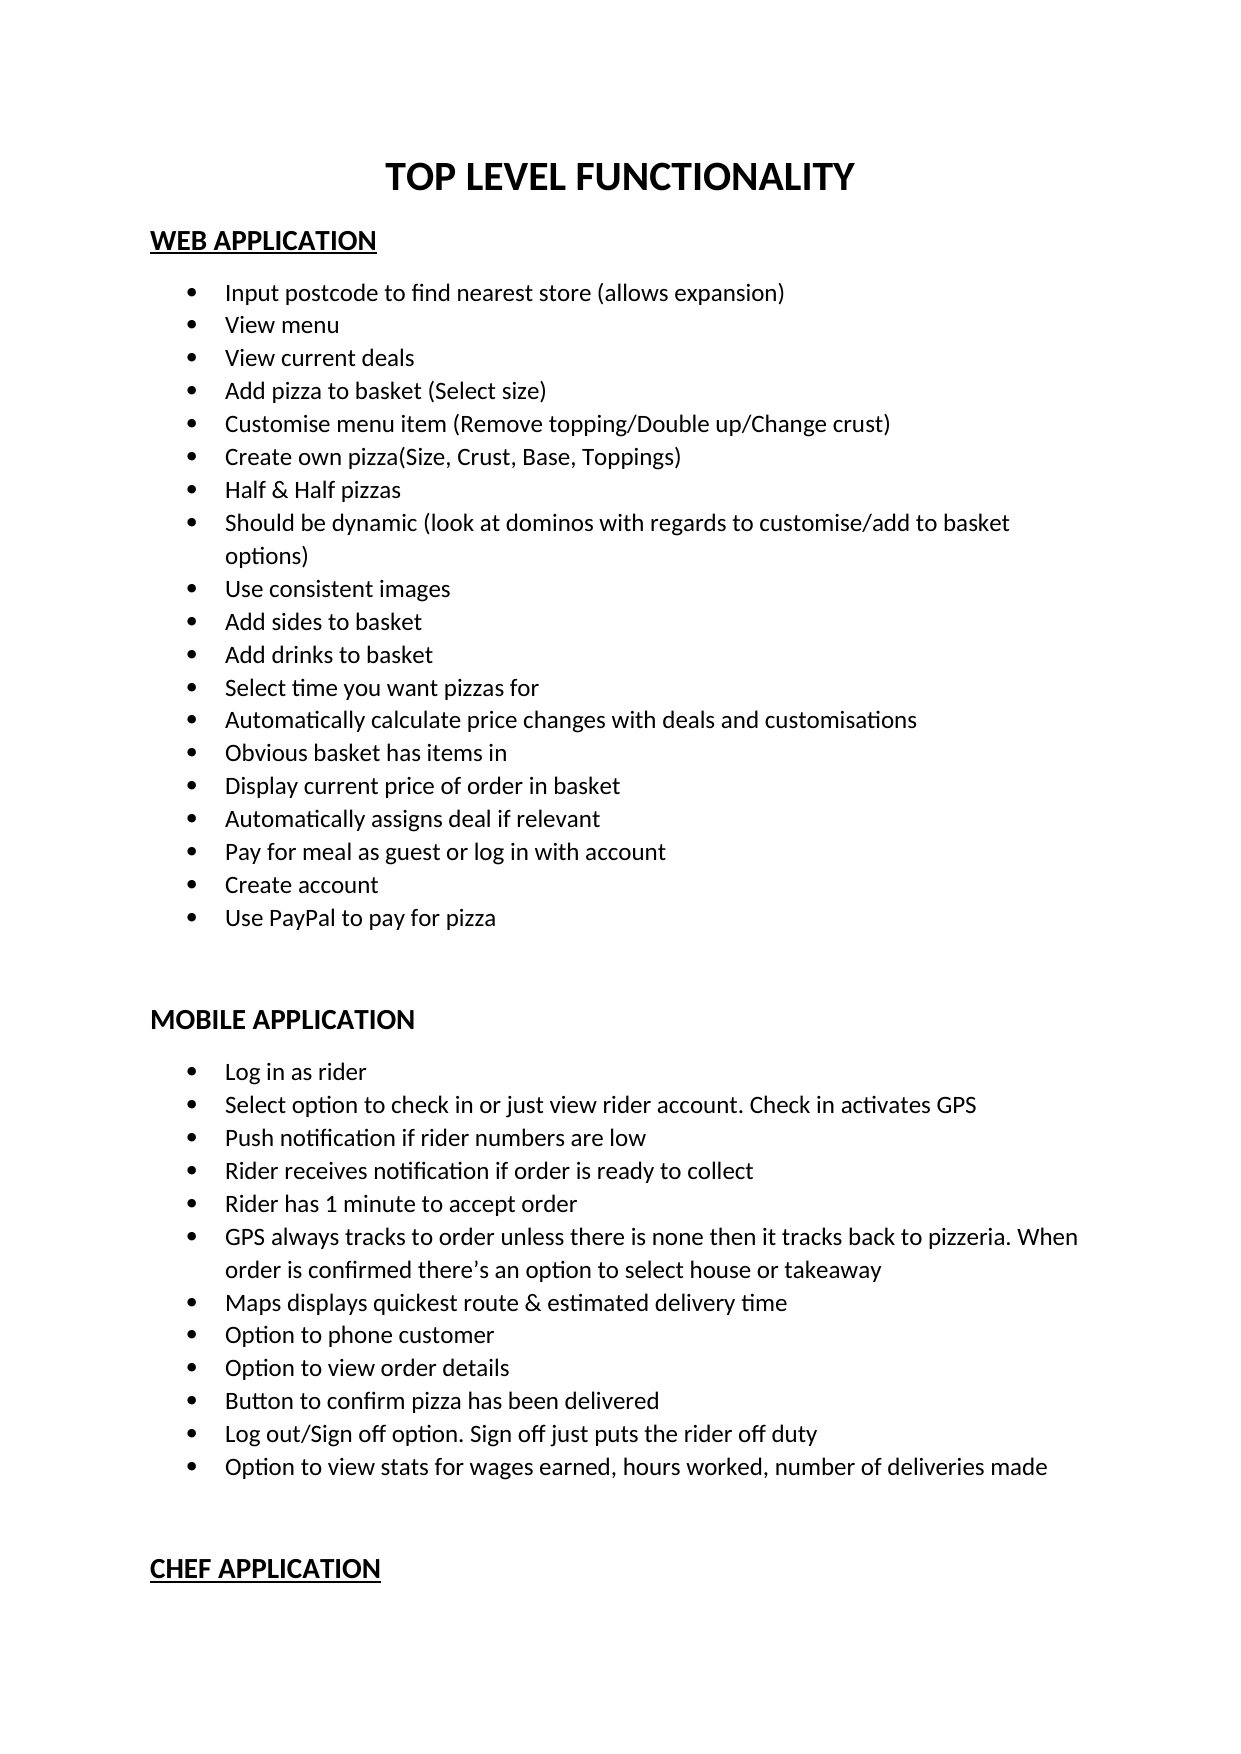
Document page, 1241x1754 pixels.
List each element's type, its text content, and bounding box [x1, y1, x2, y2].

list Add drinks to basket [187, 639, 1090, 669]
list Automatically calculate price changes with deals and customisations [187, 704, 1090, 735]
list Automatically assigns deal if relevant [187, 803, 1090, 834]
list Customise menu item (Remove topping/Double up/Change crust) [187, 408, 1090, 439]
list Pay for meal as guest or log in with account [187, 836, 1090, 867]
list Select time you want pizzas for [187, 672, 1090, 702]
list Create own pizza(Size, Crust, Base, Toppings) [187, 441, 1090, 472]
list Use PayPal to pay for pizza [187, 902, 1090, 933]
list View menu [187, 309, 1090, 340]
text WEB APPLICATION [150, 222, 1090, 257]
list Add pizza to basket (Select size) [187, 375, 1090, 406]
list Display current price of order in basket [187, 770, 1090, 801]
list Obvious basket has items in [187, 737, 1090, 768]
list Input postcode to find nearest store (allows expansion) [187, 277, 1090, 307]
list Create account [187, 869, 1090, 900]
list Log out/Sign off option. Sign off just puts the rider off duty [187, 1418, 1090, 1449]
list Log in as rider [187, 1056, 1090, 1087]
text MOBILE APPLICATION [150, 1001, 1090, 1037]
list Should be dynamic (look at dominos with regards to customise/add to basket options) [187, 507, 1090, 571]
list Option to phone customer [187, 1320, 1090, 1350]
list Rider has 1 minute to accept order [187, 1188, 1090, 1218]
list Rider receives notification if order is ready to collect [187, 1155, 1090, 1186]
list Option to view stats for wages earned, hours worked, number of deliveries made [187, 1451, 1090, 1482]
list Maps displays quickest route & estimated delivery time [187, 1287, 1090, 1317]
text CHEF APPLICATION [150, 1551, 1090, 1586]
list Button to confirm pizza has been delivered [187, 1386, 1090, 1416]
list Option to view order details [187, 1353, 1090, 1383]
list Select option to check in or just view rider account. Check in activates GPS [187, 1089, 1090, 1120]
list GPS always tracks to order unless there is none then it tracks back to pizzeria. When order is confirmed there’s an option to select house or takeaway [187, 1221, 1090, 1284]
list Push notification if rider numbers are low [187, 1122, 1090, 1153]
list Use consistent images [187, 573, 1090, 603]
list View current deals [187, 342, 1090, 373]
list Half & Half pizzas [187, 474, 1090, 505]
list Add sides to basket [187, 606, 1090, 636]
text TOP LEVEL FUNCTIONALITY [150, 150, 1090, 201]
